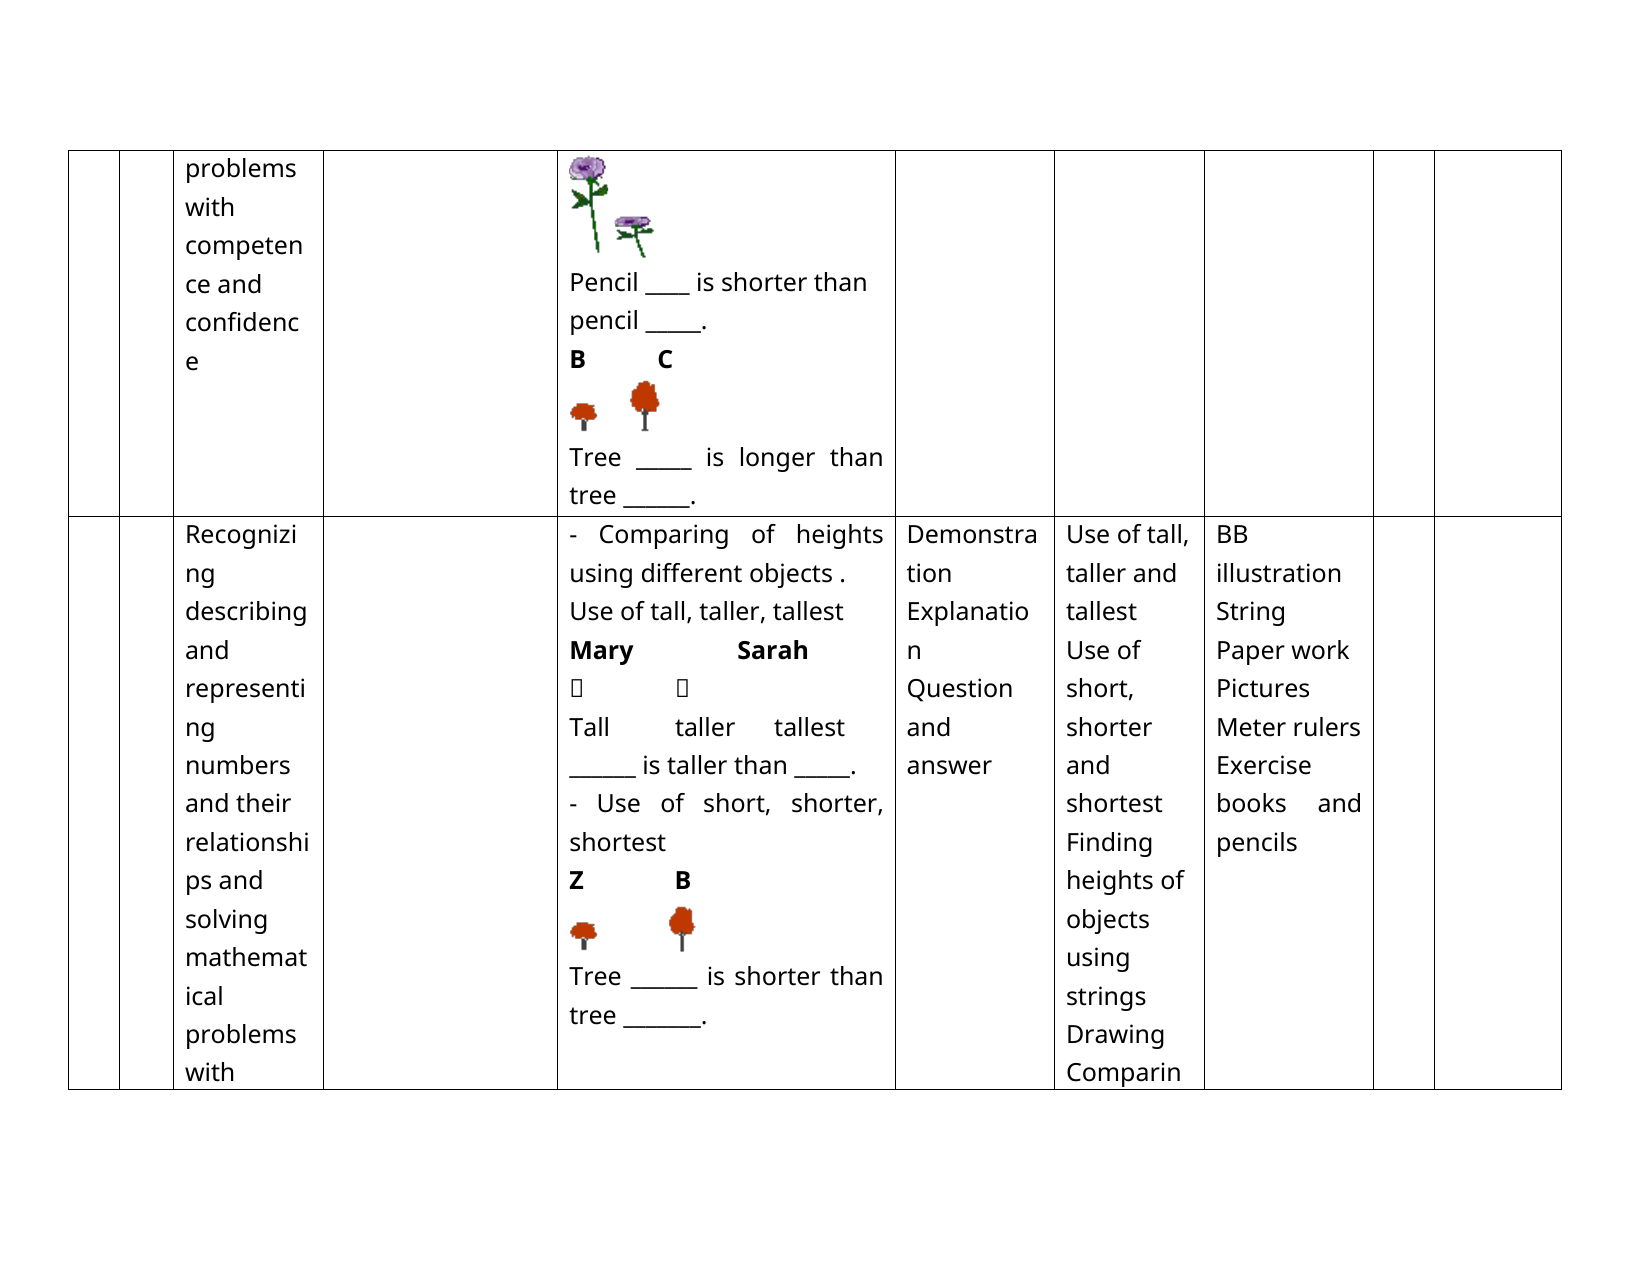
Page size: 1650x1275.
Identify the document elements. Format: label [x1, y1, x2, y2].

table_cell [896, 517, 1054, 1089]
table_cell [120, 151, 173, 516]
picture [569, 918, 598, 955]
picture [668, 901, 697, 955]
table_cell [1435, 517, 1561, 1089]
table_cell [1205, 517, 1373, 1089]
table_cell [1205, 151, 1373, 516]
table_cell [558, 517, 895, 1089]
table_cell [120, 517, 173, 1089]
table_cell [174, 517, 323, 1089]
table_cell [69, 517, 119, 1089]
table_cell [1055, 517, 1204, 1089]
table_cell [174, 151, 323, 516]
table_cell [1435, 151, 1561, 516]
table_cell [896, 151, 1054, 516]
picture [569, 151, 609, 261]
table_cell [69, 151, 119, 516]
table_cell [1055, 151, 1204, 516]
picture [614, 215, 654, 261]
table_cell [1374, 151, 1434, 516]
table_cell [1374, 517, 1434, 1089]
picture [629, 375, 660, 436]
picture [569, 399, 598, 436]
table_cell [324, 517, 557, 1089]
table_cell [558, 151, 895, 516]
table_cell [324, 151, 557, 516]
